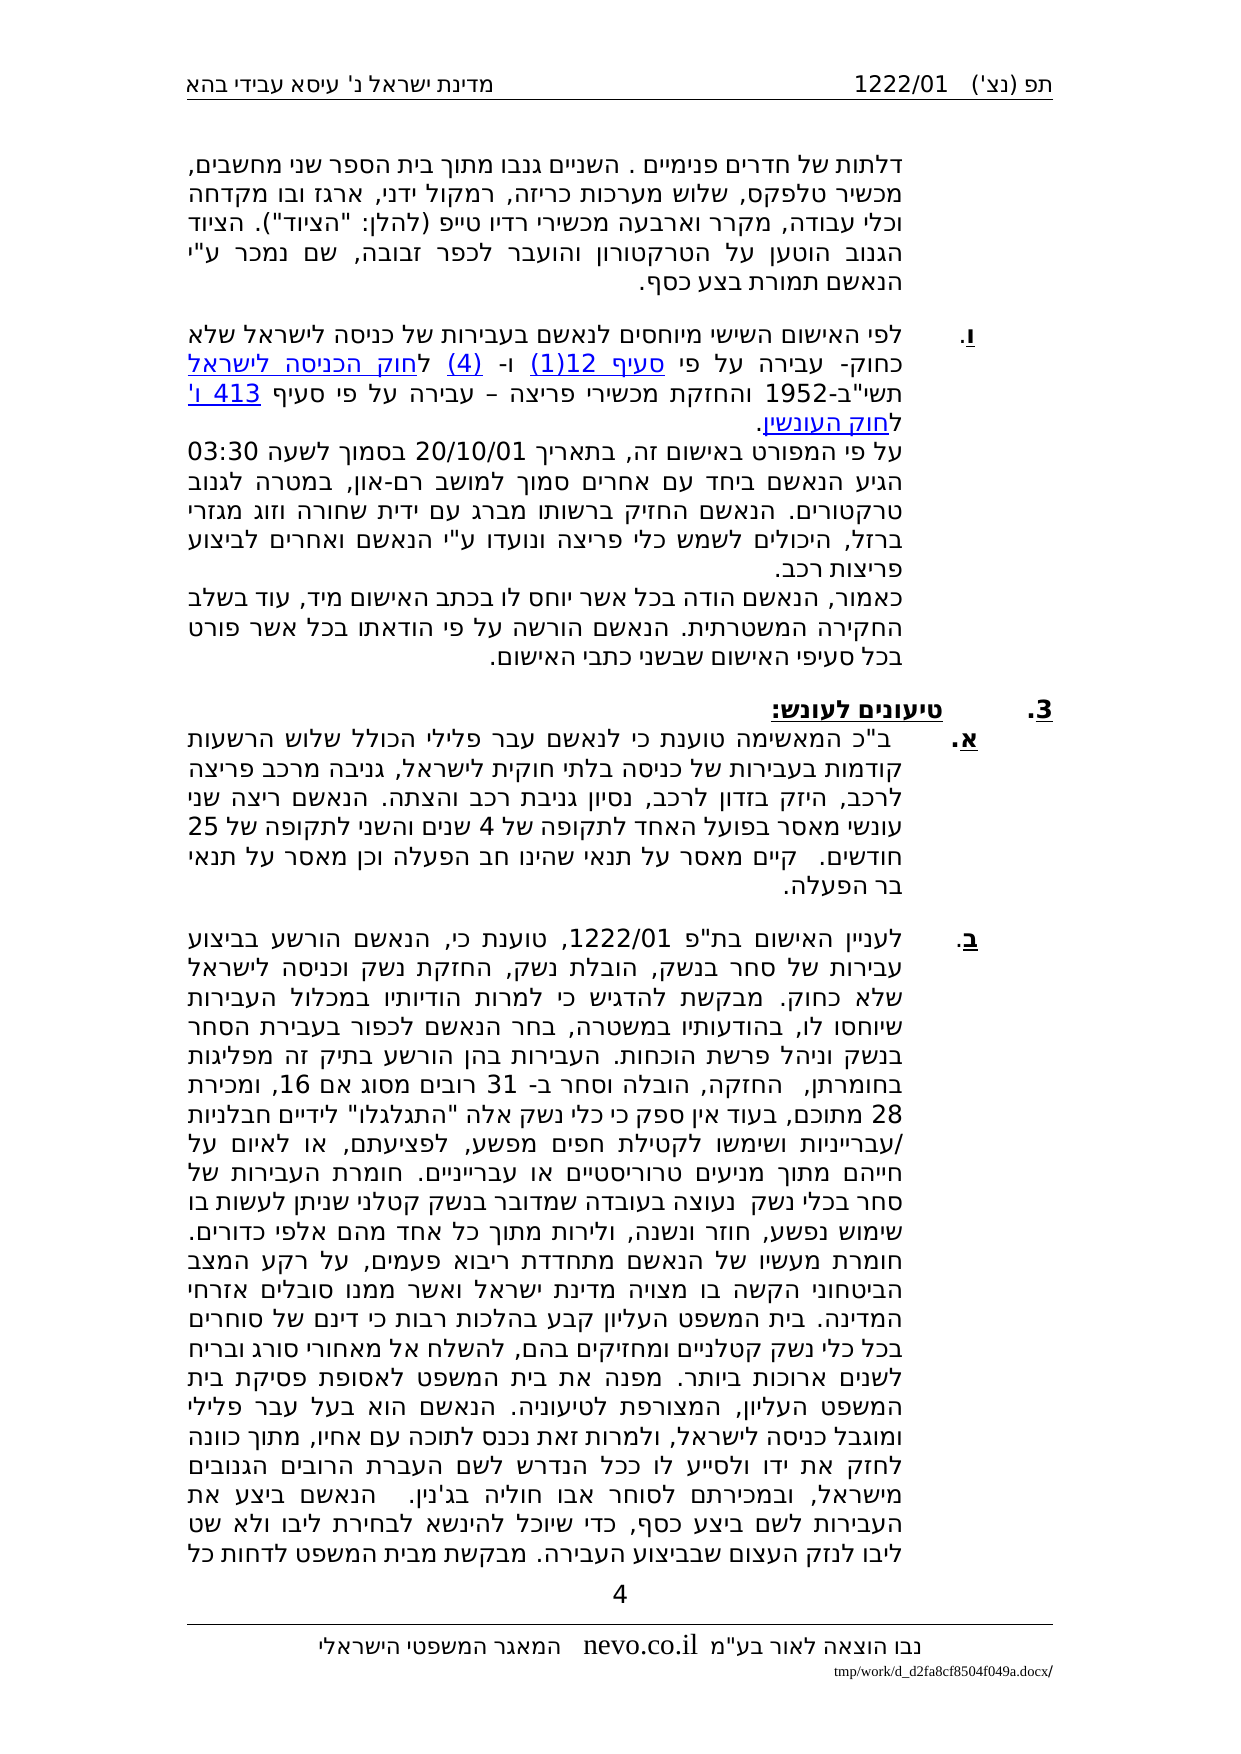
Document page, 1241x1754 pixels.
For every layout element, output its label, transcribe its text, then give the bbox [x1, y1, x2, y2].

text על פי המפורט באישום זה, בתאריך 20/10/01 בסמוך לשעה 03:30 הגיע הנאשם ביחד עם אחרים סמוך למושב רם-און, במטרה לגנוב טרקטורים. הנאשם החזיק ברשותו מברג עם ידית שחורה וזוג מגזרי ברזל, היכולים לשמש כלי פריצה ונועדו ע"י הנאשם ואחרים לביצוע פריצות רכב. [187, 437, 903, 584]
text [187, 924, 978, 1568]
text 3. טיעונים לעונש: [187, 695, 1053, 724]
text כאמור, הנאשם הודה בכל אשר יוחס לו בכתב האישום מיד, עוד בשלב החקירה המשטרתית. הנאשם הורשה על פי הודאתו בכל אשר פורט בכל סעיפי האישום שבשני כתבי האישום. [187, 584, 903, 671]
text ו. לפי האישום השישי מיוחסים לנאשם בעבירות של כניסה לישראל שלא כחוק- עבירה על פי סעיף 12(1) ו- (4) לחוק הכניסה לישראל תשי"ב-1952 והחזקת מכשירי פריצה – עבירה על פי סעיף 413 ו' לחוק העונשין. [187, 320, 975, 437]
text א. ב"כ המאשימה טוענת כי לנאשם עבר פלילי הכולל שלוש הרשעות קודמות בעבירות של כניסה בלתי חוקית לישראל, גניבה מרכב פריצה לרכב, היזק בזדון לרכב, נסיון גניבת רכב והצתה. הנאשם ריצה שני עונשי מאסר בפועל האחד לתקופה של 4 שנים והשני לתקופה של 25 חודשים. קיים מאסר על תנאי שהינו חב הפעלה וכן מאסר על תנאי בר הפעלה. [187, 724, 978, 900]
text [187, 150, 975, 296]
